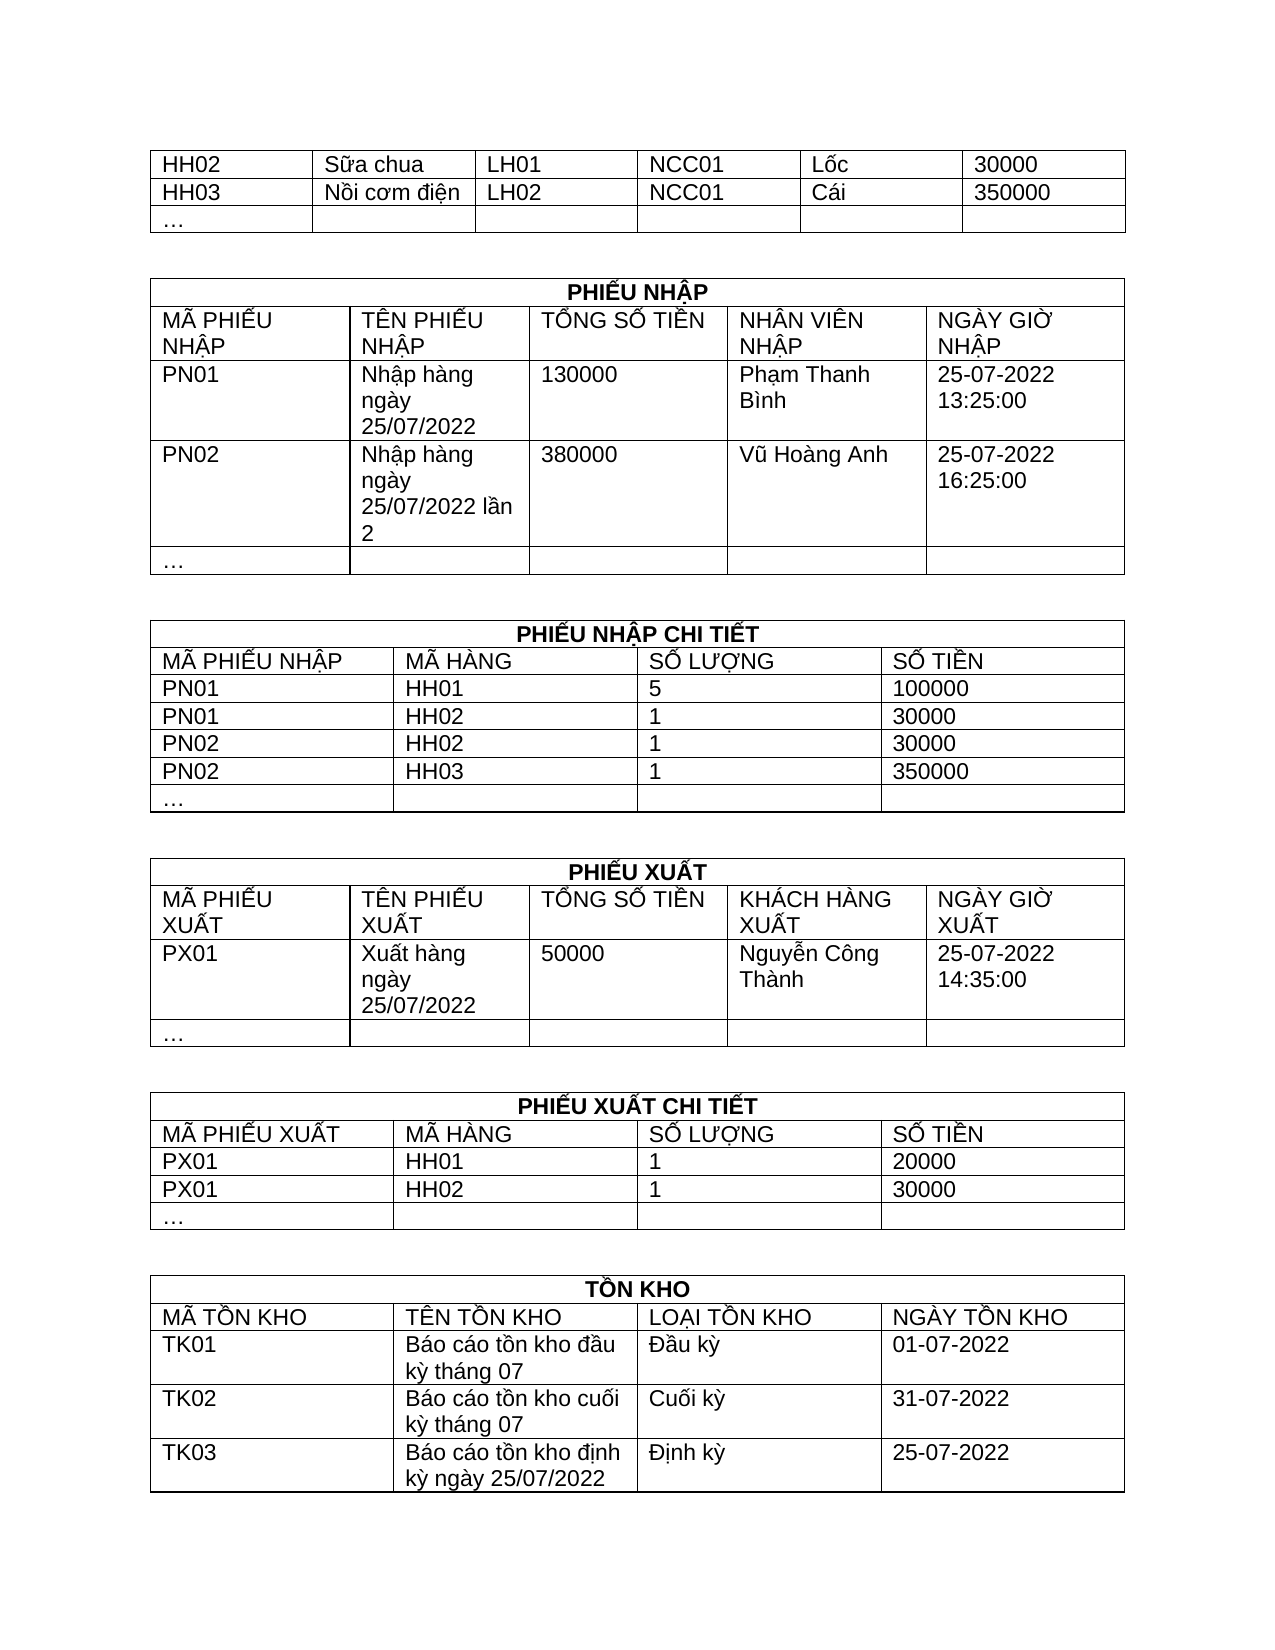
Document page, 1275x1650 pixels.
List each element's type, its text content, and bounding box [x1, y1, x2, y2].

table_cell PN01 [151, 703, 393, 729]
table_cell [927, 547, 1124, 573]
table_cell NHÂN VIÊN NHẬP [728, 307, 926, 359]
table_cell [882, 785, 1124, 811]
table_cell TÊN PHIẾU NHẬP [351, 307, 529, 359]
table_cell [530, 547, 727, 573]
table_cell [351, 547, 529, 573]
table_cell Nồi cơm điện [313, 179, 475, 205]
table_cell PN02 [151, 441, 349, 546]
table_cell … [151, 785, 393, 811]
table_cell 30000 [882, 730, 1124, 757]
table_cell Lốc [801, 151, 962, 177]
table_cell Nhập hàng ngày 25/07/2022 lần 2 [351, 441, 529, 546]
table_cell HH02 [394, 703, 637, 729]
table_cell HH03 [151, 179, 312, 205]
table_cell MÃ PHIẾU XUẤT [151, 886, 349, 939]
table_cell HH01 [394, 1148, 637, 1174]
table_cell 25-07-2022 [882, 1439, 1124, 1491]
table_cell 100000 [882, 675, 1124, 702]
table_cell LH02 [476, 179, 637, 205]
table_cell 25-07-2022 13:25:00 [927, 361, 1124, 439]
table_cell 30000 [882, 703, 1124, 729]
table_cell 5 [638, 675, 881, 702]
table_cell KHÁCH HÀNG XUẤT [728, 886, 926, 939]
table_cell Sữa chua [313, 151, 475, 177]
table_cell TK03 [151, 1439, 393, 1491]
table_cell HH03 [394, 758, 637, 784]
table_cell MÃ TỒN KHO [151, 1304, 393, 1330]
table_cell NCC01 [638, 151, 800, 177]
table_cell [476, 206, 637, 232]
table_cell [728, 1020, 926, 1046]
table_cell 380000 [530, 441, 727, 546]
table_header PHIẾU XUẤT CHI TIẾT [151, 1093, 1124, 1120]
table_cell [530, 1020, 727, 1046]
table_cell 1 [638, 703, 881, 729]
table_cell 1 [638, 758, 881, 784]
table_cell Cái [801, 179, 962, 205]
table_cell [927, 1020, 1124, 1046]
table_cell Đầu kỳ [638, 1331, 881, 1384]
table_cell … [151, 547, 349, 573]
table_cell Báo cáo tồn kho đầu kỳ tháng 07 [394, 1331, 637, 1384]
table_cell 1 [638, 1148, 881, 1174]
table_cell PX01 [151, 1148, 393, 1174]
table_cell Phạm Thanh Bình [728, 361, 926, 439]
table_cell MÃ PHIẾU NHẬP [151, 648, 393, 674]
table_cell MÃ HÀNG [394, 648, 637, 674]
table_cell Nguyễn Công Thành [728, 940, 926, 1019]
table_cell 25-07-2022 14:35:00 [927, 940, 1124, 1019]
table_cell HH01 [394, 675, 637, 702]
table_cell [638, 785, 881, 811]
table_cell [638, 1203, 881, 1229]
table_cell 30000 [963, 151, 1125, 177]
table_cell TK01 [151, 1331, 393, 1384]
table_cell LH01 [476, 151, 637, 177]
table_cell TÊN TỒN KHO [394, 1304, 637, 1330]
table_header TỒN KHO [151, 1276, 1124, 1303]
table_cell [882, 1203, 1124, 1229]
table_cell Xuất hàng ngày 25/07/2022 [351, 940, 529, 1019]
table_header PHIẾU NHẬP [151, 279, 1124, 306]
table_cell PN02 [151, 730, 393, 757]
table_cell NGÀY GIỜ XUẤT [927, 886, 1124, 939]
table_cell [801, 206, 962, 232]
table_cell HH02 [394, 730, 637, 757]
table_cell PX01 [151, 1176, 393, 1202]
table_cell 1 [638, 730, 881, 757]
table_cell HH02 [394, 1176, 637, 1202]
table_cell 01-07-2022 [882, 1331, 1124, 1384]
table_cell LOẠI TỒN KHO [638, 1304, 881, 1330]
table_cell 31-07-2022 [882, 1385, 1124, 1438]
table_cell Nhập hàng ngày 25/07/2022 [351, 361, 529, 439]
table_cell NGÀY TỒN KHO [882, 1304, 1124, 1330]
table_cell … [151, 1020, 349, 1046]
table_cell SỐ TIỀN [882, 648, 1124, 674]
table_cell MÃ PHIẾU NHẬP [151, 307, 349, 359]
table_cell TK02 [151, 1385, 393, 1438]
table_cell PN01 [151, 675, 393, 702]
table_cell PX01 [151, 940, 349, 1019]
table_cell [394, 785, 637, 811]
table_cell 350000 [963, 179, 1125, 205]
table_cell [963, 206, 1125, 232]
table_cell 25-07-2022 16:25:00 [927, 441, 1124, 546]
table_cell Báo cáo tồn kho cuối kỳ tháng 07 [394, 1385, 637, 1438]
table_cell PN02 [151, 758, 393, 784]
table_cell TÊN PHIẾU XUẤT [351, 886, 529, 939]
table_header PHIẾU XUẤT [151, 859, 1124, 885]
table_cell Báo cáo tồn kho định kỳ ngày 25/07/2022 [394, 1439, 637, 1491]
table_cell SỐ TIỀN [882, 1121, 1124, 1147]
table_cell 50000 [530, 940, 727, 1019]
table_cell [728, 547, 926, 573]
table_cell SỐ LƯỢNG [638, 1121, 881, 1147]
table_cell 30000 [882, 1176, 1124, 1202]
table_cell [313, 206, 475, 232]
table_cell NGÀY GIỜ NHẬP [927, 307, 1124, 359]
table_cell Cuối kỳ [638, 1385, 881, 1438]
table_cell TỔNG SỐ TIỀN [530, 307, 727, 359]
table_cell 20000 [882, 1148, 1124, 1174]
table_cell NCC01 [638, 179, 800, 205]
table_cell MÃ HÀNG [394, 1121, 637, 1147]
table_cell TỔNG SỐ TIỀN [530, 886, 727, 939]
table_cell 130000 [530, 361, 727, 439]
table_cell … [151, 206, 312, 232]
table_cell HH02 [151, 151, 312, 177]
table_cell PN01 [151, 361, 349, 439]
table_header PHIẾU NHẬP CHI TIẾT [151, 621, 1124, 647]
table_cell SỐ LƯỢNG [638, 648, 881, 674]
table_cell [351, 1020, 529, 1046]
table_cell [394, 1203, 637, 1229]
table_cell 1 [638, 1176, 881, 1202]
table_cell 350000 [882, 758, 1124, 784]
table_cell MÃ PHIẾU XUẤT [151, 1121, 393, 1147]
table_cell Vũ Hoàng Anh [728, 441, 926, 546]
table_cell [638, 206, 800, 232]
table_cell Định kỳ [638, 1439, 881, 1491]
table_cell … [151, 1203, 393, 1229]
